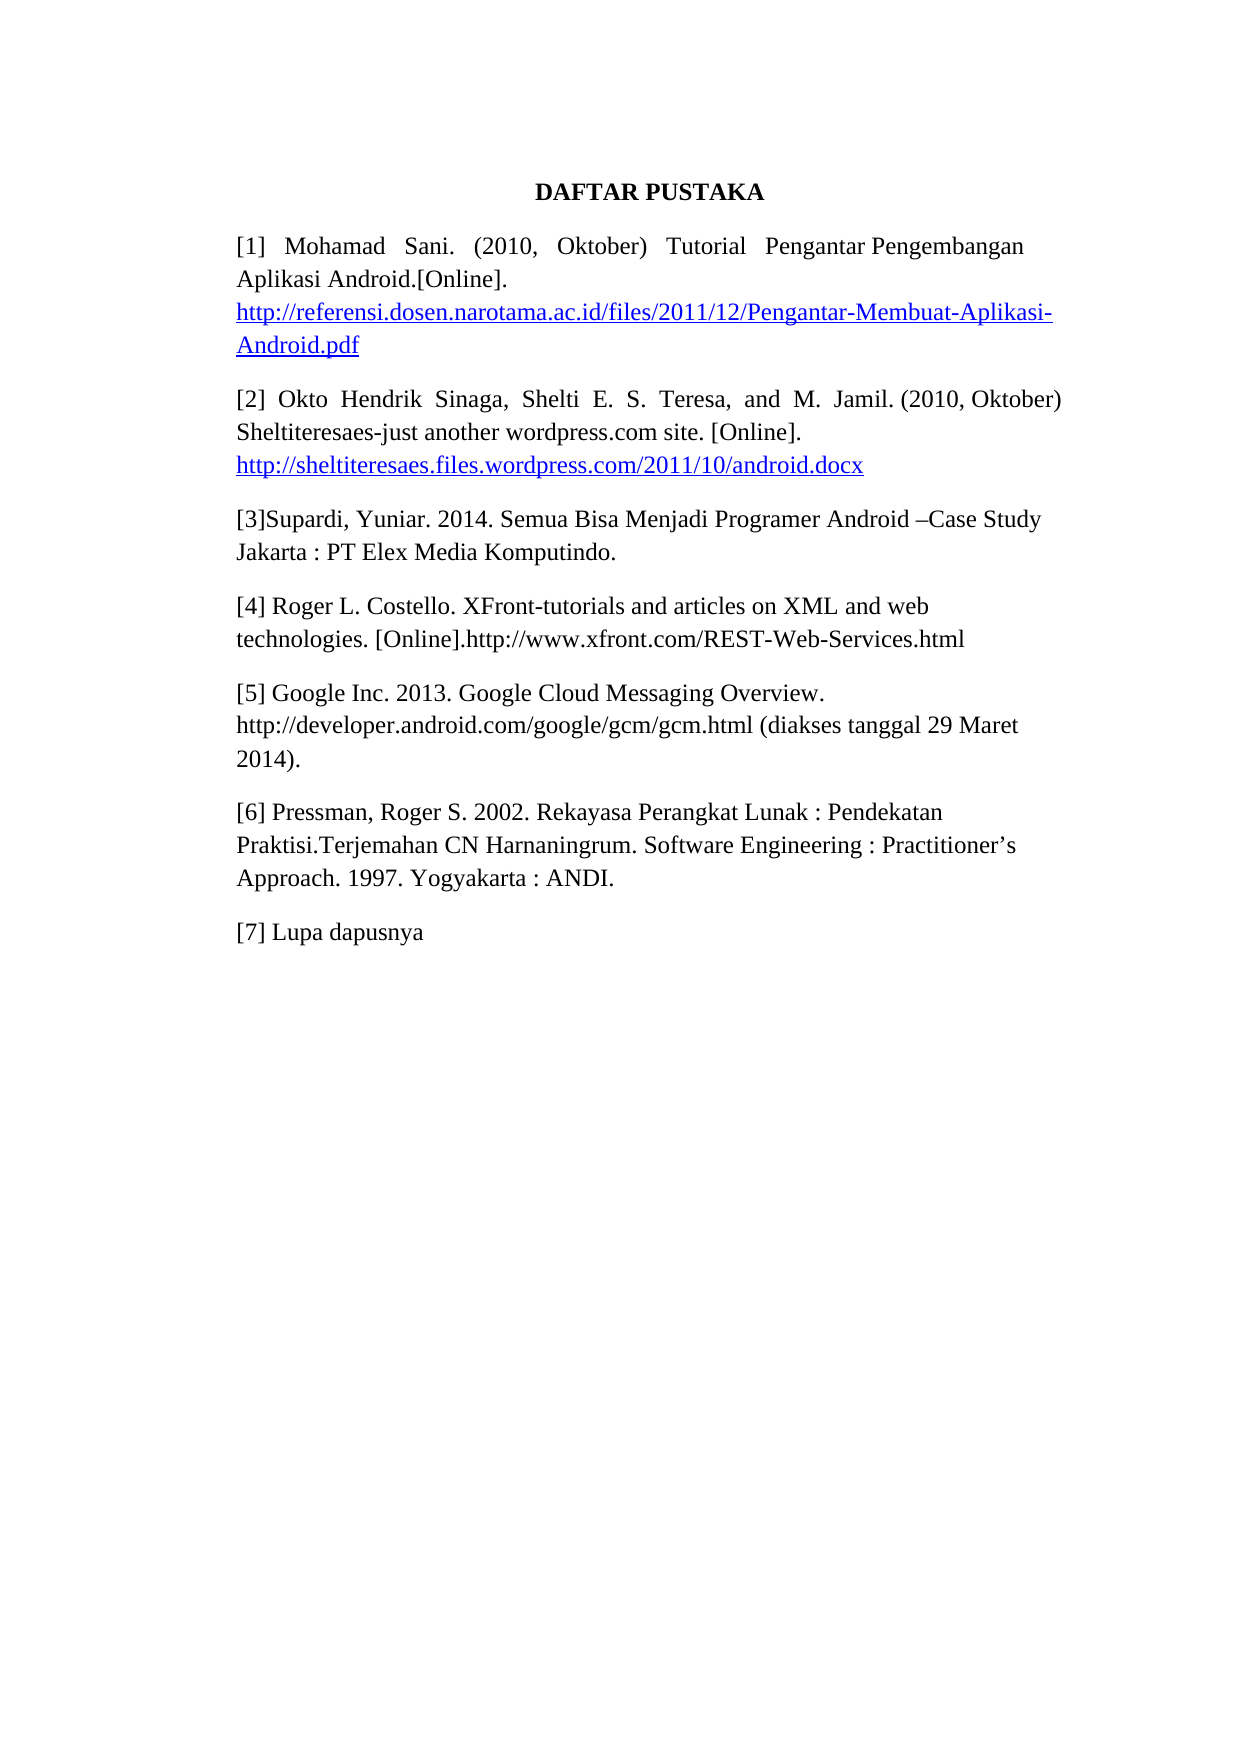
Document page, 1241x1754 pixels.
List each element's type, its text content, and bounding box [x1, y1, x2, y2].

text [4] Roger L. Costello. XFront-tutorials and articles on XML and web technologies. [Online].http://www.xfront.com/REST-Web-Services.html [236, 591, 1063, 652]
text [1] Mohamad Sani. (2010, Oktober) Tutorial Pengantar Pengembangan Aplikasi Android.[Online]. http://referensi.dosen.narotama.ac.id/files/2011/12/Pengantar-Membuat-Aplikasi-Android.pdf [236, 231, 1063, 359]
text DAFTAR PUSTAKA [236, 177, 1063, 206]
text [2] Okto Hendrik Sinaga, Shelti E. S. Teresa, and M. Jamil. (2010, Oktober) Sheltiteresaes-just another wordpress.com site. [Online]. http://sheltiteresaes.files.wordpress.com/2011/10/android.docx [236, 384, 1063, 479]
text [6] Pressman, Roger S. 2002. Rekayasa Perangkat Lunak : Pendekatan Praktisi.Terjemahan CN Harnaningrum. Software Engineering : Practitioner’s Approach. 1997. Yogyakarta : ANDI. [236, 797, 1063, 892]
text [5] Google Inc. 2013. Google Cloud Messaging Overview. http://developer.android.com/google/gcm/gcm.html (diakses tanggal 29 Maret 2014). [236, 678, 1063, 772]
text [3]Supardi, Yuniar. 2014. Semua Bisa Menjadi Programer Android –Case Study Jakarta : PT Elex Media Komputindo. [236, 504, 1063, 566]
text [7] Lupa dapusnya [236, 917, 1063, 946]
